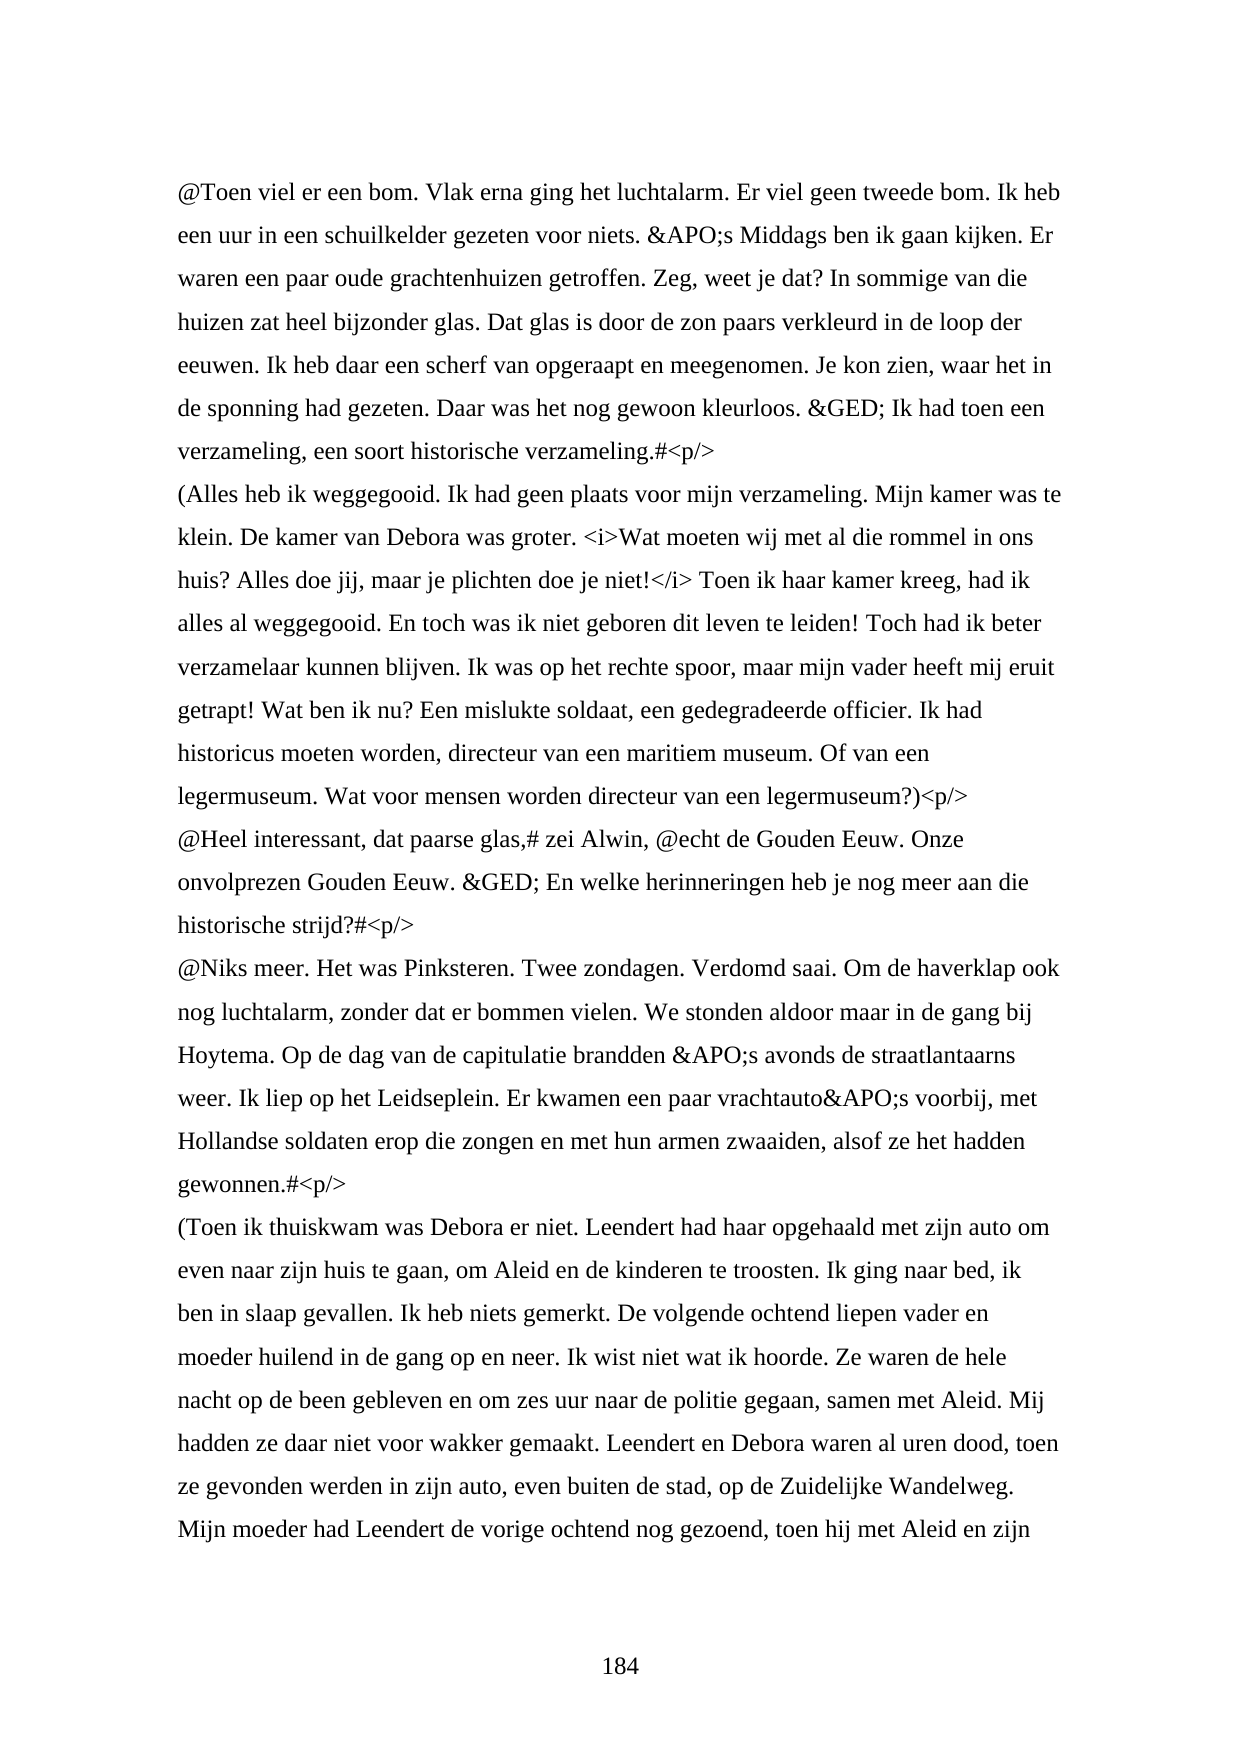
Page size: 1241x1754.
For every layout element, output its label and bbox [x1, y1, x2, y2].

text [177, 177, 1063, 1543]
